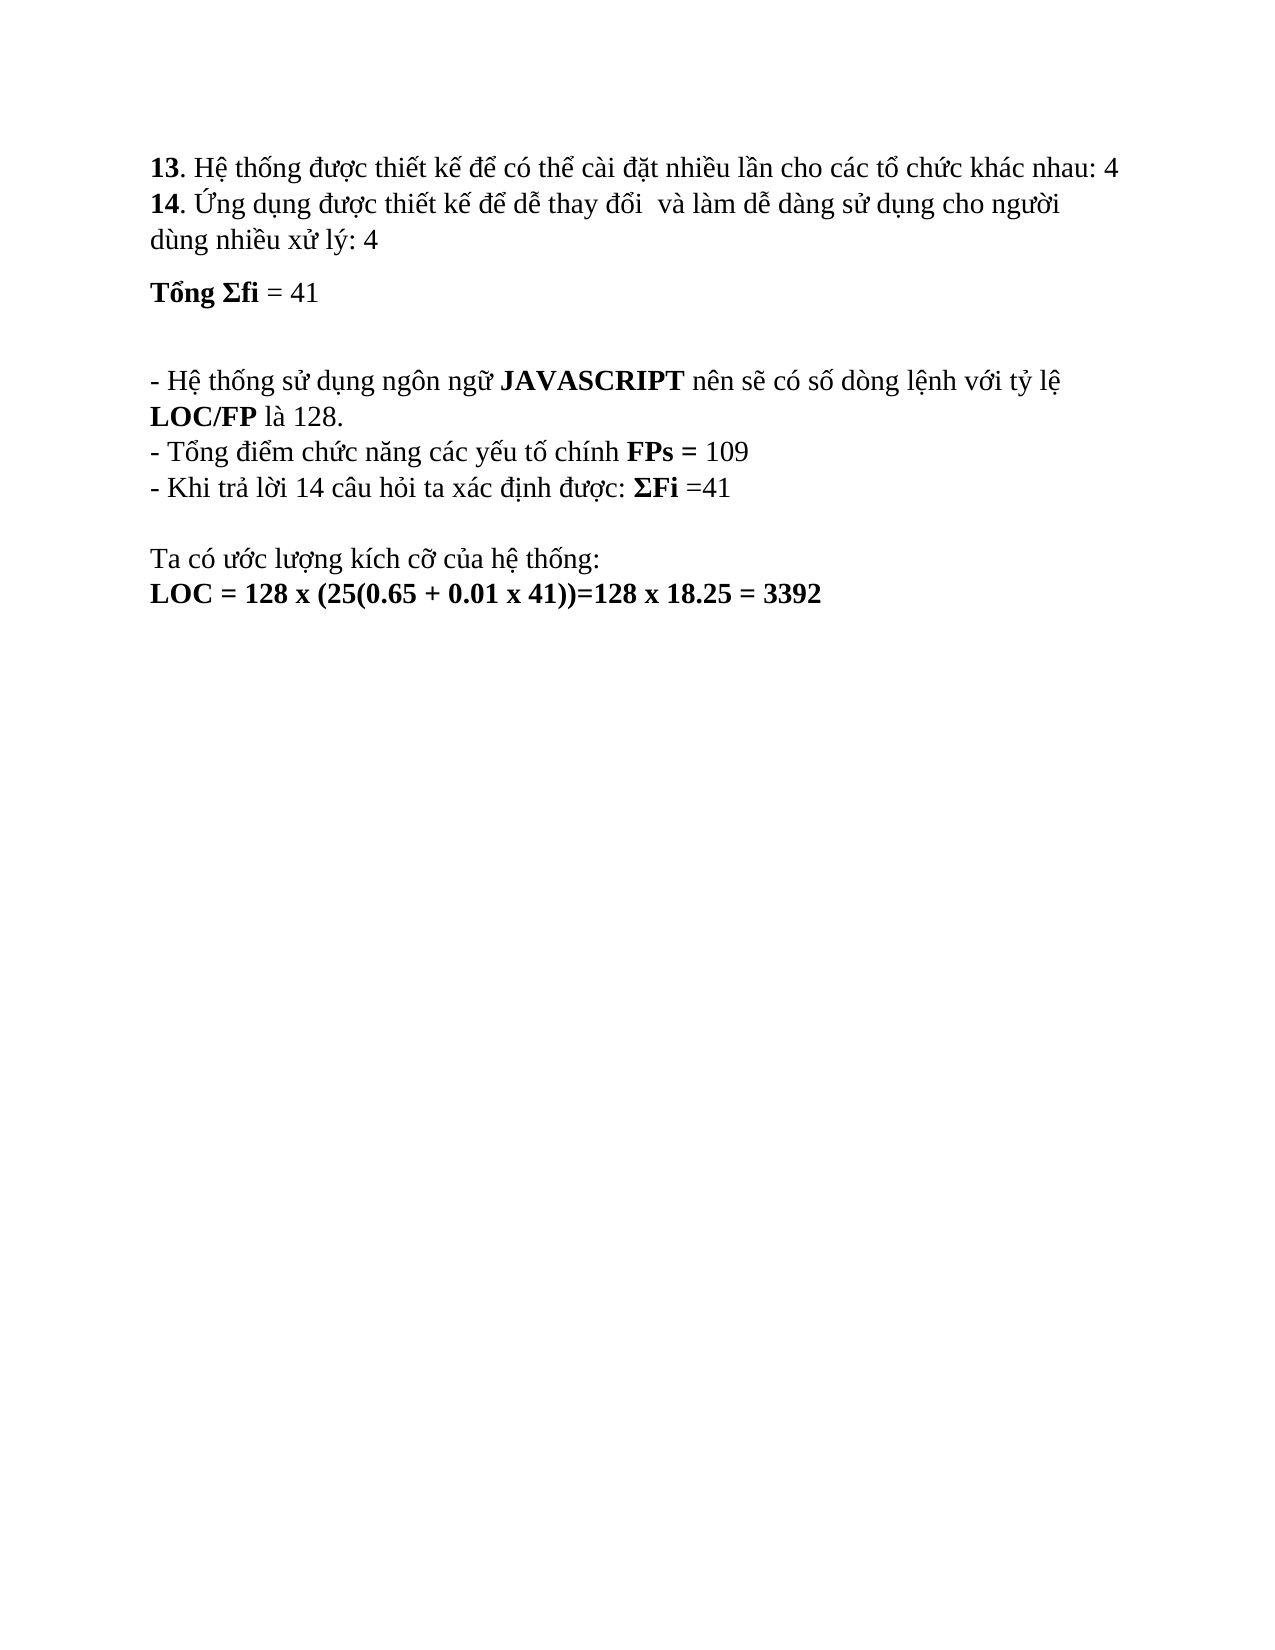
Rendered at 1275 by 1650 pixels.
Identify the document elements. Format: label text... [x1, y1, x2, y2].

text 13. Hệ thống được thiết kế để có thể cài đặt nhiều lần cho các tổ chức khác nhau: 4 14. Ứng dụng được thiết kế để dễ thay đổi và làm dễ dàng sử dụng cho người dùng nhiều xử lý: 4 [150, 150, 1125, 256]
list - Tổng điểm chức năng các yếu tố chính FPs = 109 [150, 434, 1125, 468]
list LOC = 128 x (25(0.65 + 0.01 x 41))=128 x 18.25 = 3392 [150, 577, 1125, 610]
list Ta có ước lượng kích cỡ của hệ thống: [150, 541, 1125, 574]
list - Hệ thống sử dụng ngôn ngữ JAVASCRIPT nên sẽ có số dòng lệnh với tỷ lệ LOC/FP là 128. [150, 363, 1125, 432]
text Tổng Ʃfi = 41 [150, 275, 1125, 309]
list - Khi trả lời 14 câu hỏi ta xác định được: ƩFi =41 [150, 470, 1125, 503]
